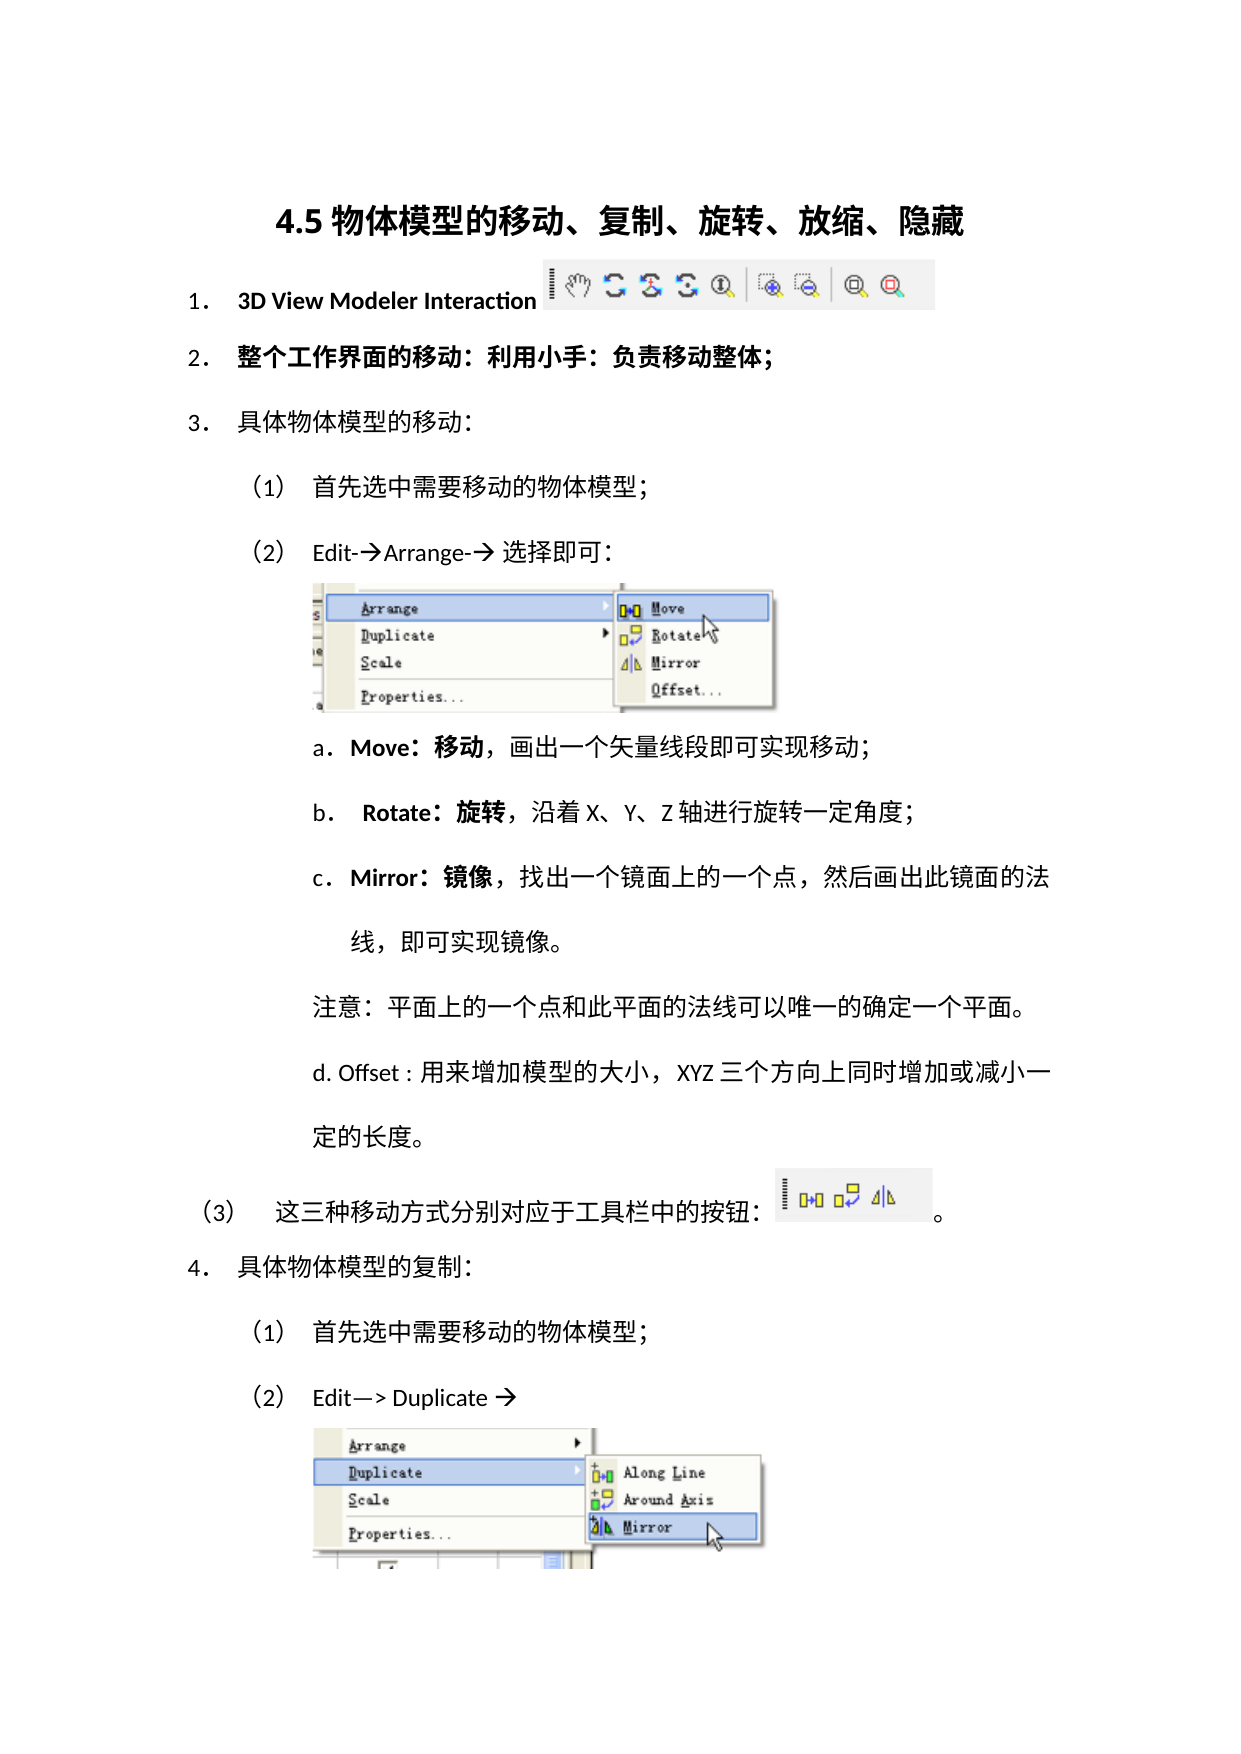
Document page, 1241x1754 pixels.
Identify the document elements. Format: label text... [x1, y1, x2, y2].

list Edit—> Duplicate [237, 1363, 1053, 1428]
text 注意：平面上的一个点和此平面的法线可以唯一的确定一个平面。 [312, 973, 1053, 1038]
picture [312, 1428, 775, 1569]
list 这三种移动方式分别对应于工具栏中的按钮：。 [187, 1168, 1053, 1233]
list 首先选中需要移动的物体模型； [237, 453, 1053, 518]
list 整个工作界面的移动：利用小手：负责移动整体； [187, 323, 1053, 388]
list 具体物体模型的复制： [187, 1233, 1053, 1298]
list Mirror：镜像，找出一个镜面上的一个点，然后画出此镜面的法线，即可实现镜像。 [312, 843, 1053, 973]
picture [542, 258, 936, 310]
picture [775, 1168, 933, 1222]
list Rotate：旋转，沿着X、Y、Z轴进行旋转一定角度； [312, 778, 1053, 843]
text d. Offset : 用来增加模型的大小，XYZ三个方向上同时增加或减小一定的长度。 [312, 1038, 1053, 1168]
title 4.5 物体模型的移动、复制、旋转、放缩、隐藏 [187, 187, 1053, 252]
list 首先选中需要移动的物体模型； [237, 1298, 1053, 1363]
list 具体物体模型的移动： [187, 388, 1053, 453]
list Edit-Arrange- 选择即可： [237, 518, 1053, 583]
list Move：移动，画出一个矢量线段即可实现移动； [312, 713, 1053, 778]
picture [312, 583, 780, 713]
